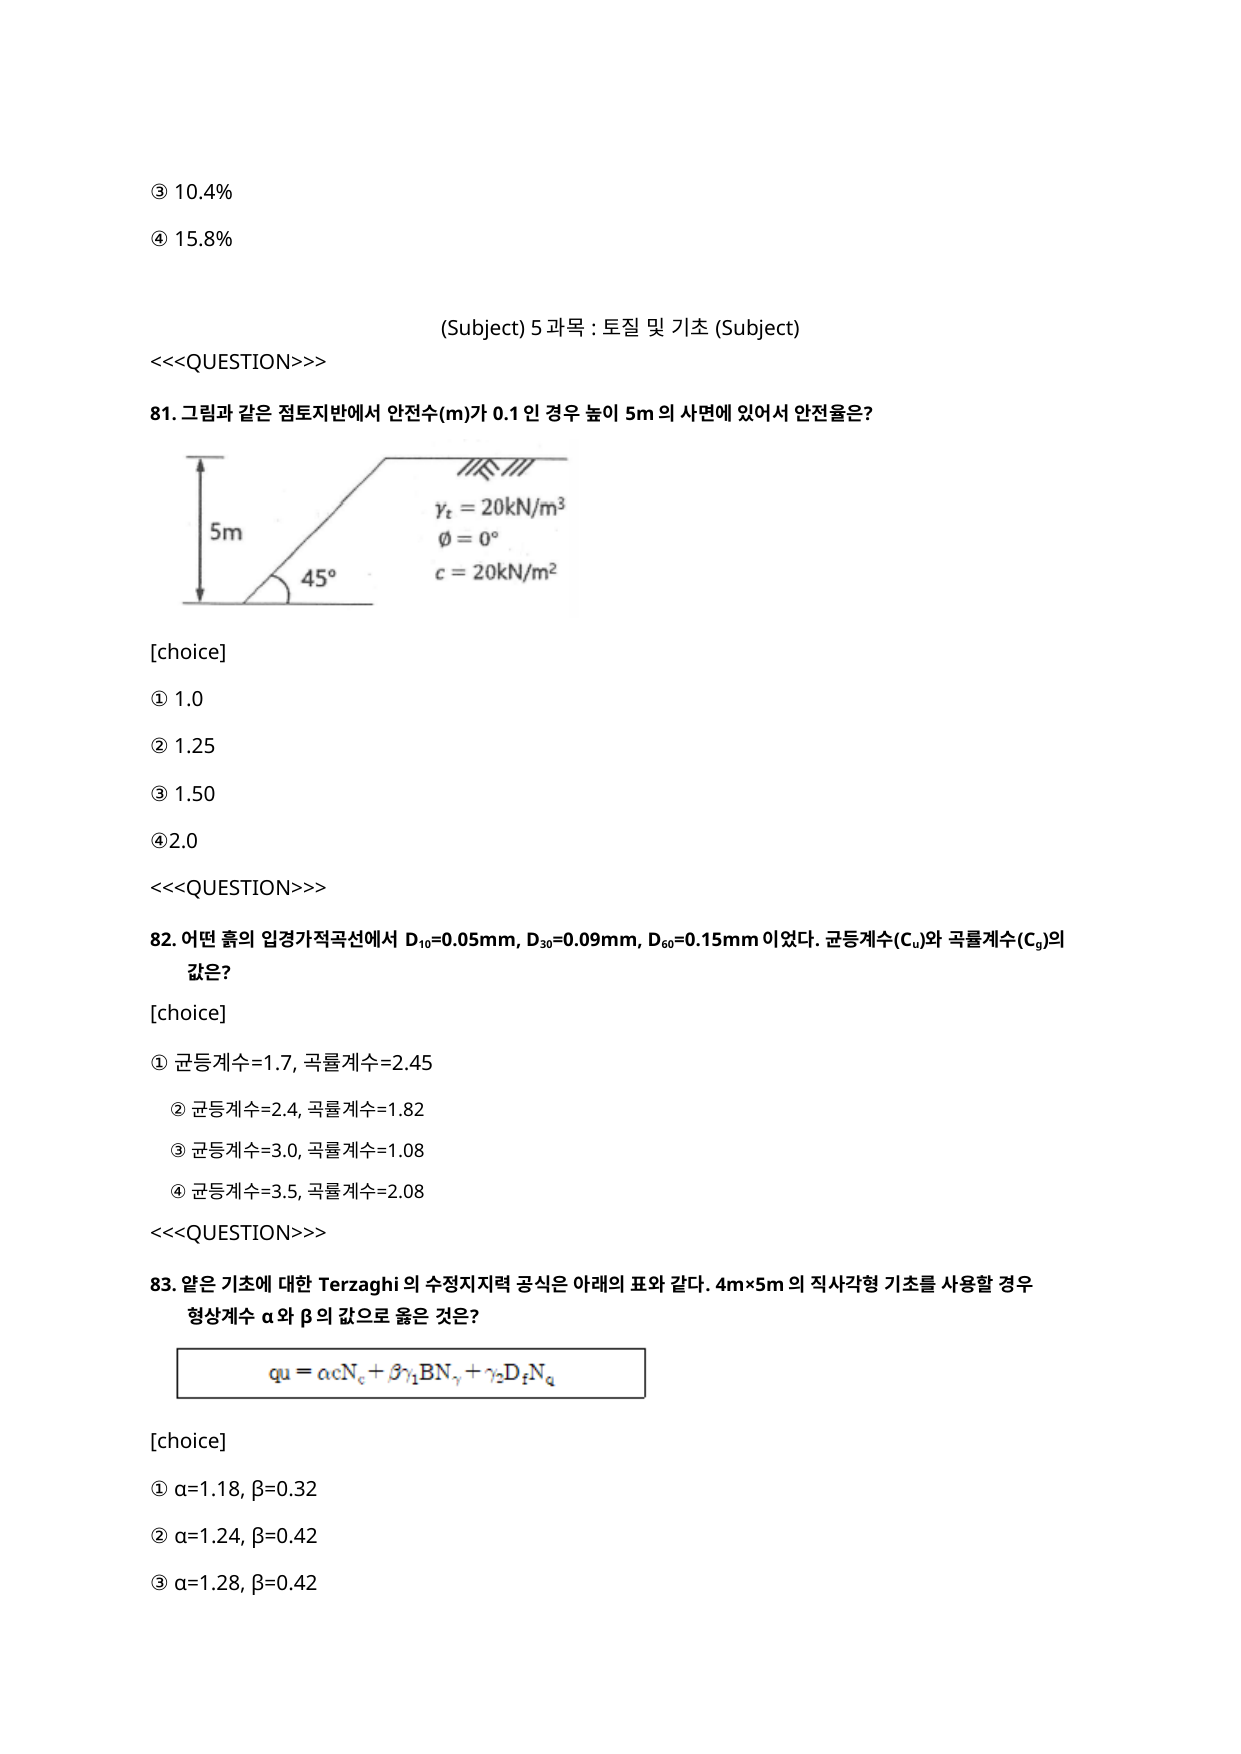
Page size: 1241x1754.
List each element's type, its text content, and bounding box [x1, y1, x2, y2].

text ① 균등계수=1.7, 곡률계수=2.45 [150, 1046, 1090, 1076]
text ④ 15.8% [150, 224, 1090, 253]
text ③ 10.4% [150, 177, 1090, 206]
text ② α=1.24, β=0.42 [150, 1521, 1090, 1549]
text 82. 어떤 흙의 입경가적곡선에서 D10=0.05mm, D30=0.09mm, D60=0.15mm이었다. 균등계수(Cu)와 곡률계수(Cg)의 값은? [150, 925, 1090, 985]
text ② 1.25 [150, 732, 1090, 760]
text 81. 그림과 같은 점토지반에서 안전수(m)가 0.1인 경우 높이 5m의 사면에 있어서 안전율은? [150, 398, 1090, 426]
text ④2.0 [150, 826, 1090, 854]
text 83. 얕은 기초에 대한 Terzaghi의 수정지지력 공식은 아래의 표와 같다. 4m×5m의 직사각형 기초를 사용할 경우 형상계수 α와 β의 값으로 옳은 것은? [150, 1269, 1090, 1329]
text [choice] [150, 998, 1090, 1027]
text [choice] [150, 1426, 1090, 1455]
text <<<QUESTION>>> [150, 873, 1090, 902]
text (Subject) 5과목 : 토질 및 기초 (Subject) [150, 311, 1090, 341]
picture [169, 439, 583, 618]
text ② 균등계수=2.4, 곡률계수=1.82 [150, 1095, 1090, 1122]
picture [169, 1342, 654, 1407]
text ① α=1.18, β=0.32 [150, 1474, 1090, 1502]
text <<<QUESTION>>> [150, 1218, 1090, 1246]
text [choice] [150, 637, 1090, 665]
text ④ 균등계수=3.5, 곡률계수=2.08 [150, 1177, 1090, 1204]
text ③ 1.50 [150, 779, 1090, 807]
text <<<QUESTION>>> [150, 347, 1090, 376]
text ③ 균등계수=3.0, 곡률계수=1.08 [150, 1136, 1090, 1163]
text ③ α=1.28, β=0.42 [150, 1568, 1090, 1597]
text ① 1.0 [150, 684, 1090, 713]
